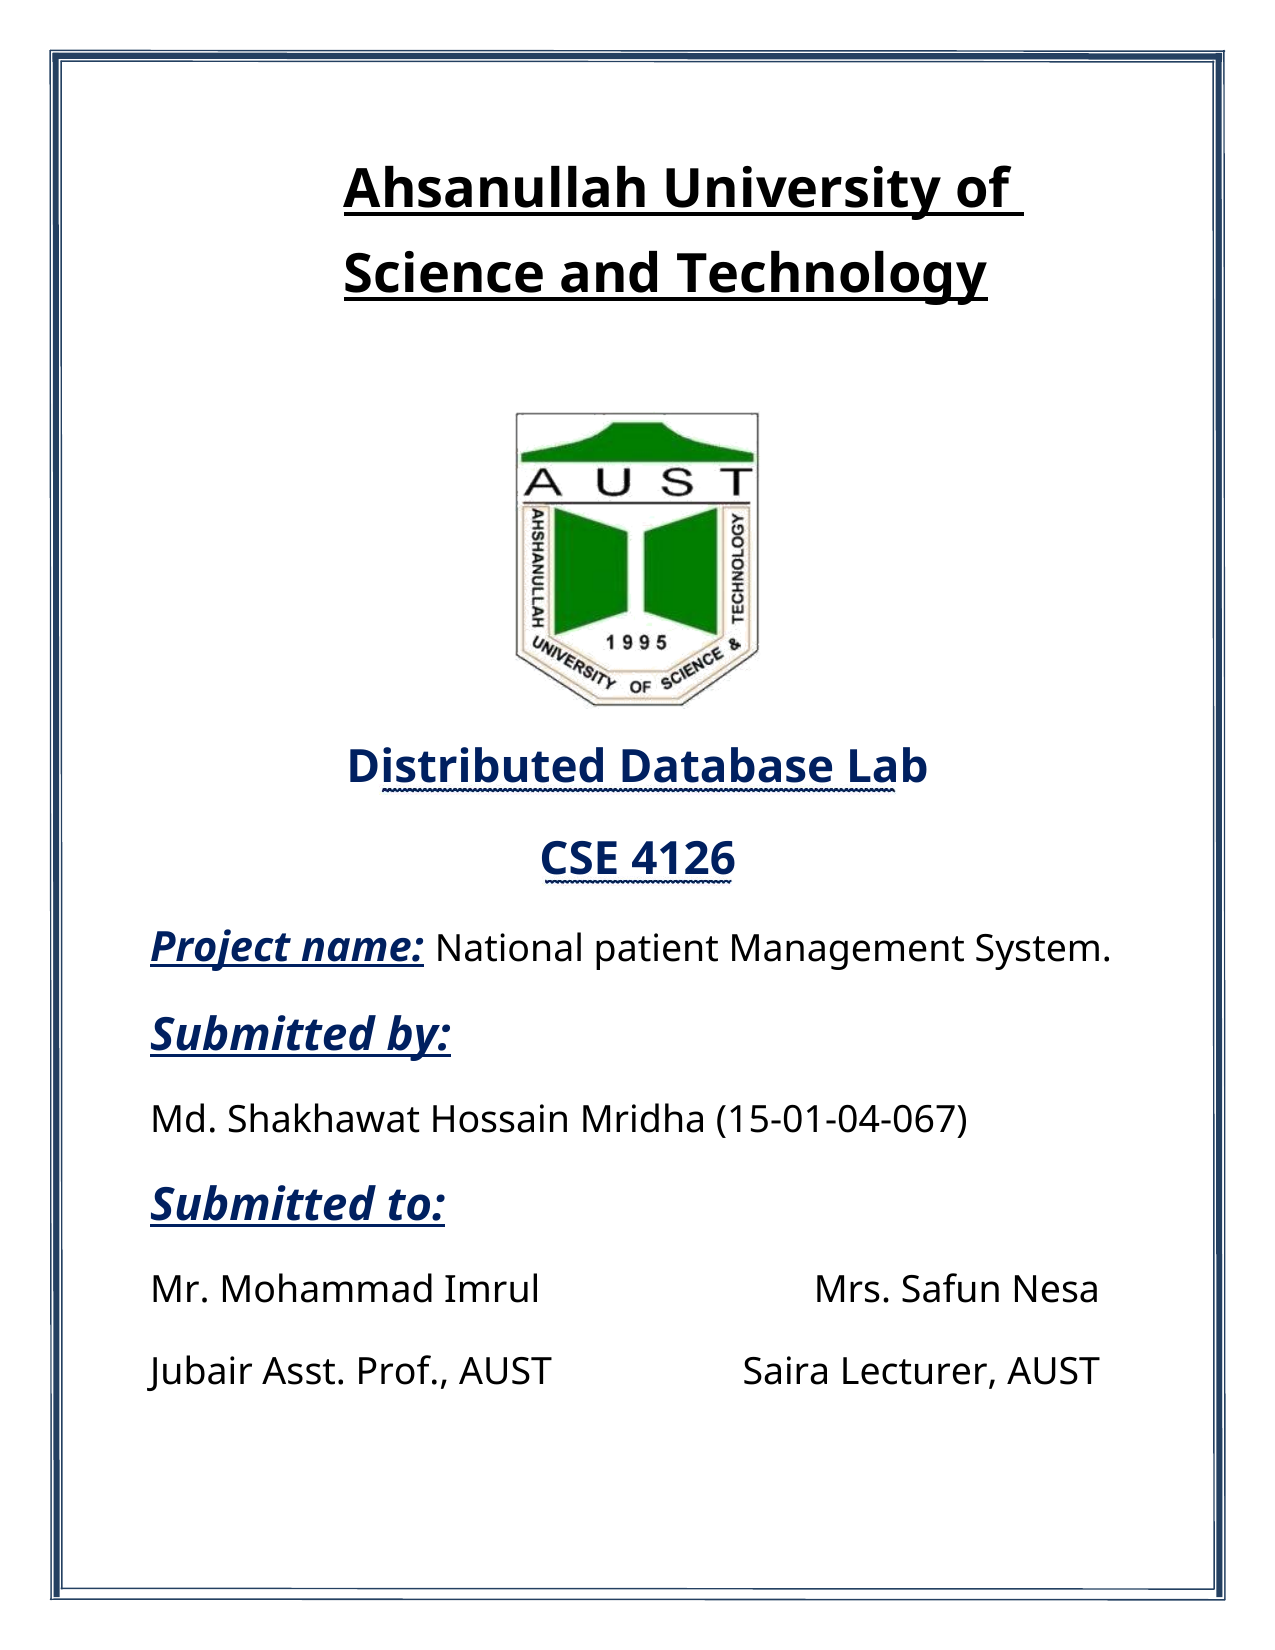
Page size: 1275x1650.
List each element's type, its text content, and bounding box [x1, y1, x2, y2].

text Distributed Database Lab [150, 734, 1125, 796]
text Mr. Mohammad Imrul Jubair Asst. Prof., AUST [150, 1262, 598, 1396]
text Submitted by: [150, 1001, 1125, 1064]
text Ahsanullah University of Science and Technology [344, 150, 1125, 308]
text Md. Shakhawat Hossain Mridha (15-01-04-067) [150, 1093, 1125, 1144]
text Mrs. Safun Nesa Saira Lecturer, AUST [739, 1262, 1100, 1396]
text CSE 4126 [150, 825, 1125, 887]
text Project name: National patient Management System. [150, 916, 1125, 973]
text Submitted to: [150, 1171, 1125, 1233]
picture [514, 411, 761, 709]
